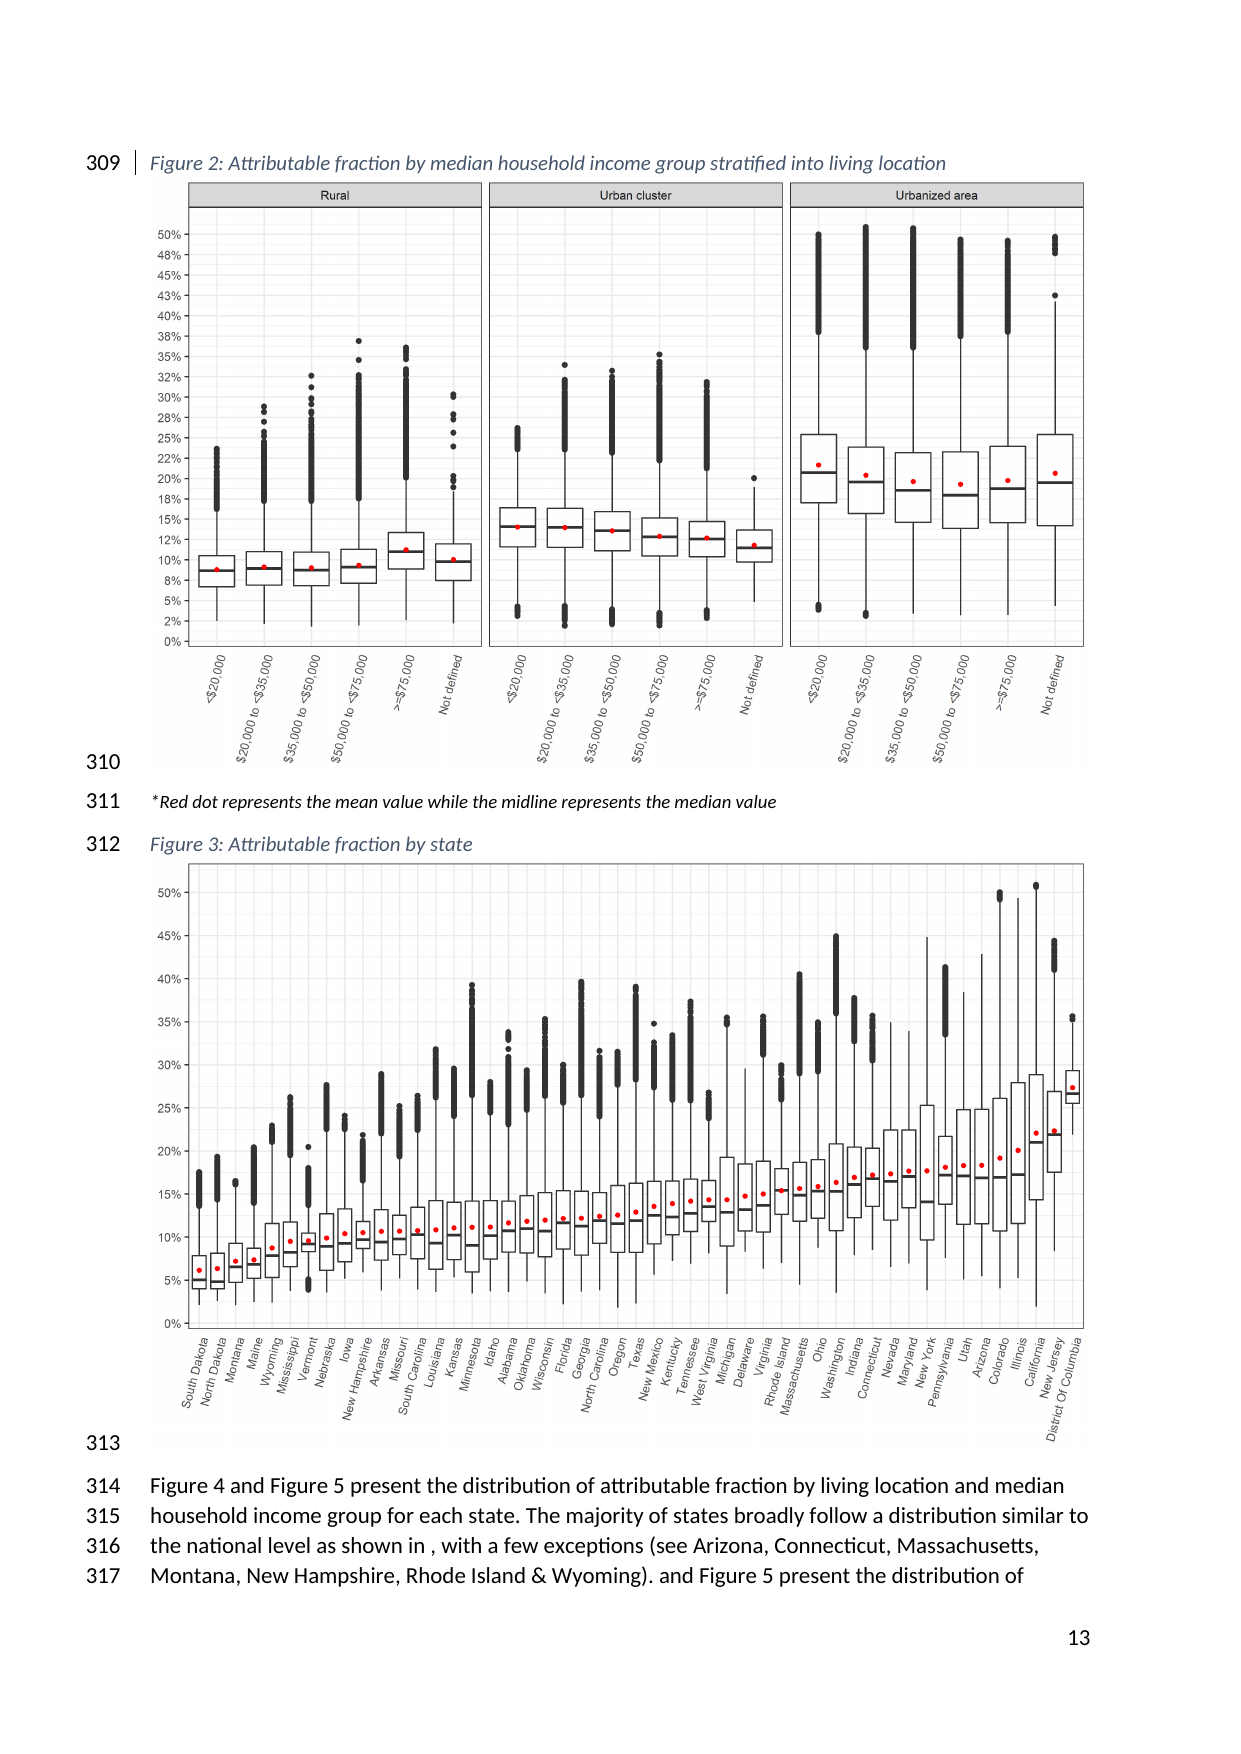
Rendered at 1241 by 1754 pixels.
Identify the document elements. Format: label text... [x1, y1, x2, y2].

text Figure 3: Attributable fraction by state [150, 831, 1090, 856]
picture [150, 175, 1091, 770]
text *Red dot represents the mean value while the midline represents the median value [150, 790, 1090, 813]
picture [150, 856, 1091, 1451]
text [150, 1471, 1090, 1589]
text Figure 2: Attributable fraction by median household income group stratified into living location [150, 150, 1090, 175]
